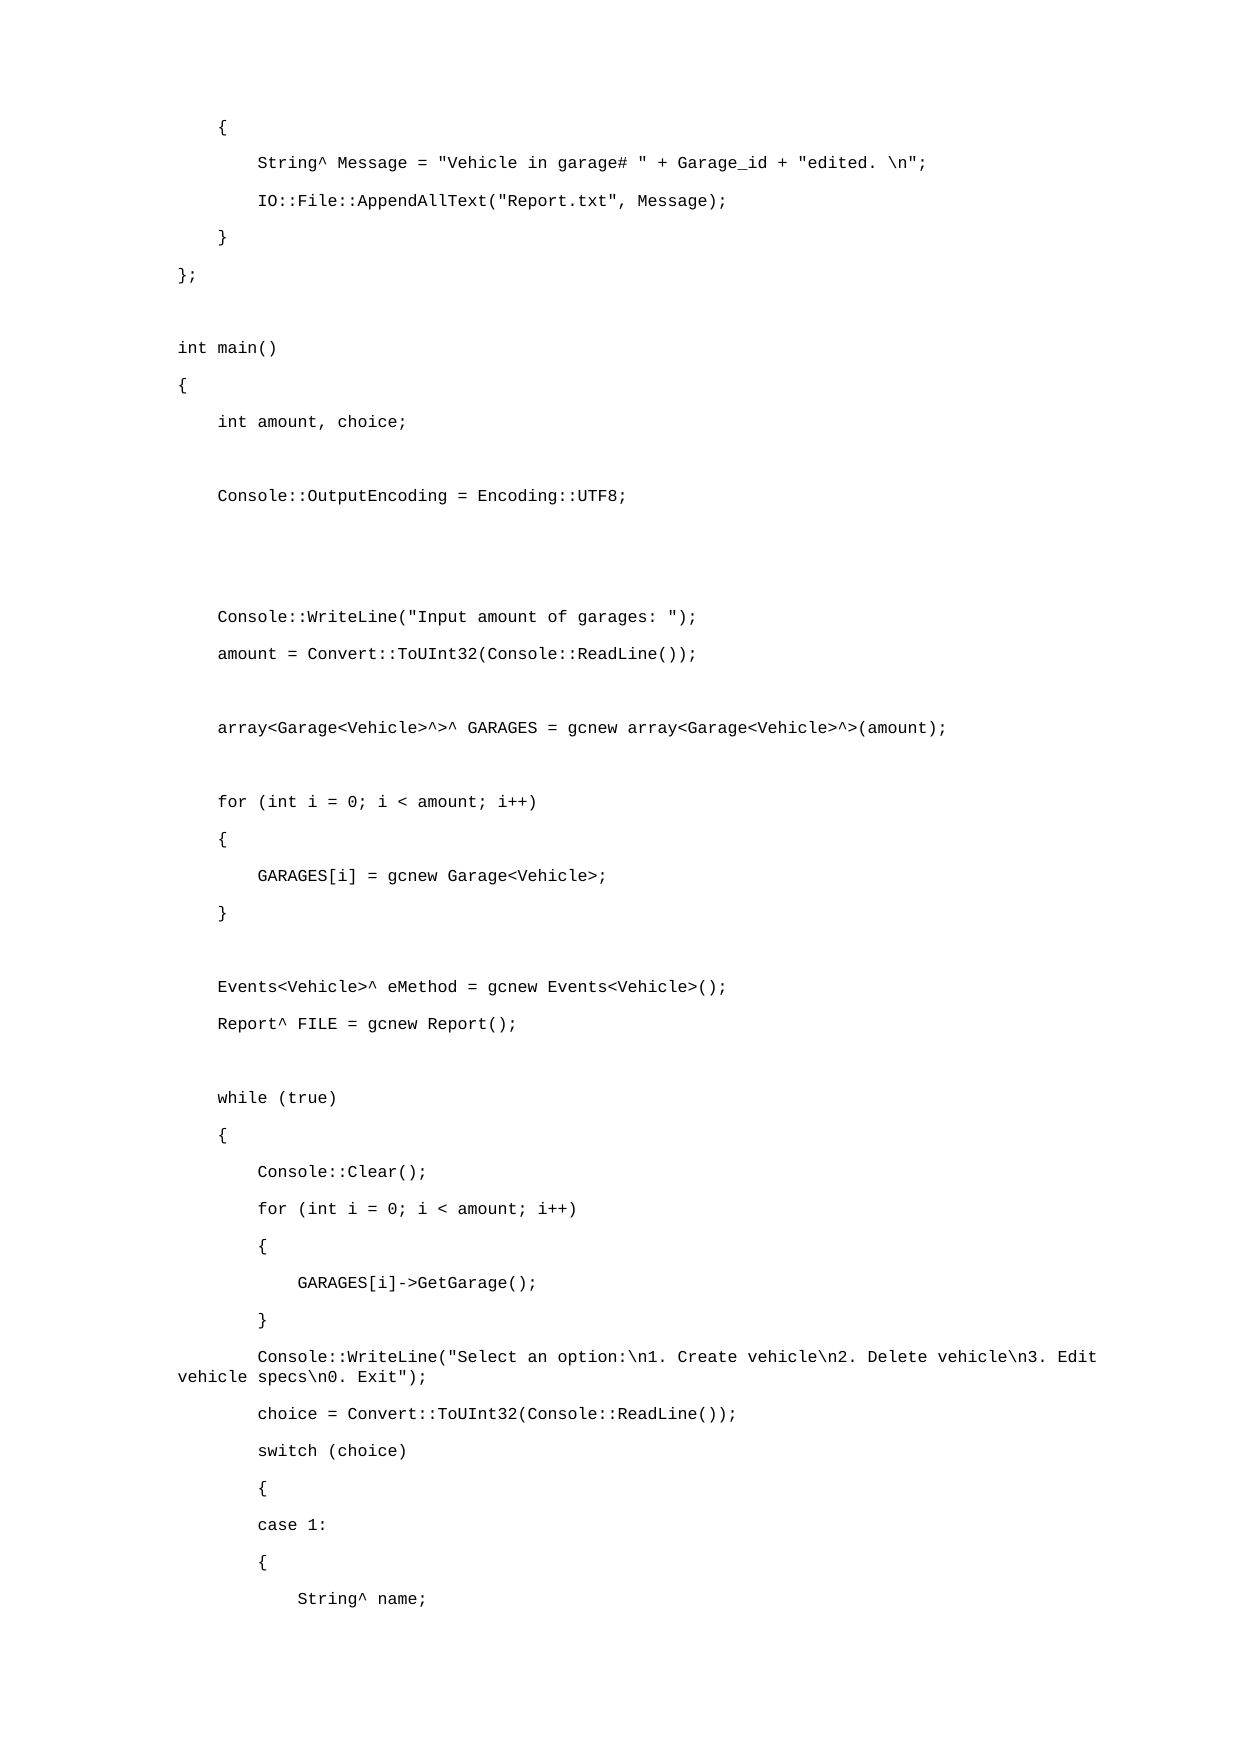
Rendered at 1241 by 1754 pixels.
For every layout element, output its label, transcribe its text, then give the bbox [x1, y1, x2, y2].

text Console::WriteLine("Select an option:\n1. Create vehicle\n2. Delete vehicle\n3. Edit vehicle specs\n0. Exit"); [177, 1348, 1152, 1387]
text String^ name; [177, 1591, 1152, 1609]
text { [177, 1553, 1152, 1572]
text int main() [177, 340, 1152, 359]
text for (int i = 0; i < amount; i++) [177, 1200, 1152, 1219]
text for (int i = 0; i < amount; i++) [177, 794, 1152, 812]
text case 1: [177, 1517, 1152, 1535]
text { [177, 118, 1152, 137]
text String^ Message = "Vehicle in garage# " + Garage_id + "edited. \n"; [177, 155, 1152, 174]
text Console::OutputEncoding = Encoding::UTF8; [177, 488, 1152, 507]
text Console::Clear(); [177, 1163, 1152, 1182]
text } [177, 904, 1152, 923]
text { [177, 1126, 1152, 1145]
text { [177, 1237, 1152, 1256]
text Console::WriteLine("Input amount of garages: "); [177, 609, 1152, 628]
text } [177, 1311, 1152, 1330]
text } [177, 229, 1152, 248]
text }; [177, 266, 1152, 285]
text array<Garage<Vehicle>^>^ GARAGES = gcnew array<Garage<Vehicle>^>(amount); [177, 720, 1152, 738]
text switch (choice) [177, 1443, 1152, 1461]
text { [177, 831, 1152, 849]
text while (true) [177, 1089, 1152, 1108]
text GARAGES[i]->GetGarage(); [177, 1274, 1152, 1293]
text { [177, 377, 1152, 396]
text choice = Convert::ToUInt32(Console::ReadLine()); [177, 1406, 1152, 1424]
text int amount, choice; [177, 414, 1152, 433]
text { [177, 1479, 1152, 1498]
text GARAGES[i] = gcnew Garage<Vehicle>; [177, 868, 1152, 886]
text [177, 192, 1152, 211]
text Events<Vehicle>^ eMethod = gcnew Events<Vehicle>(); [177, 978, 1152, 997]
text amount = Convert::ToUInt32(Console::ReadLine()); [177, 646, 1152, 664]
text Report^ FILE = gcnew Report(); [177, 1016, 1152, 1034]
